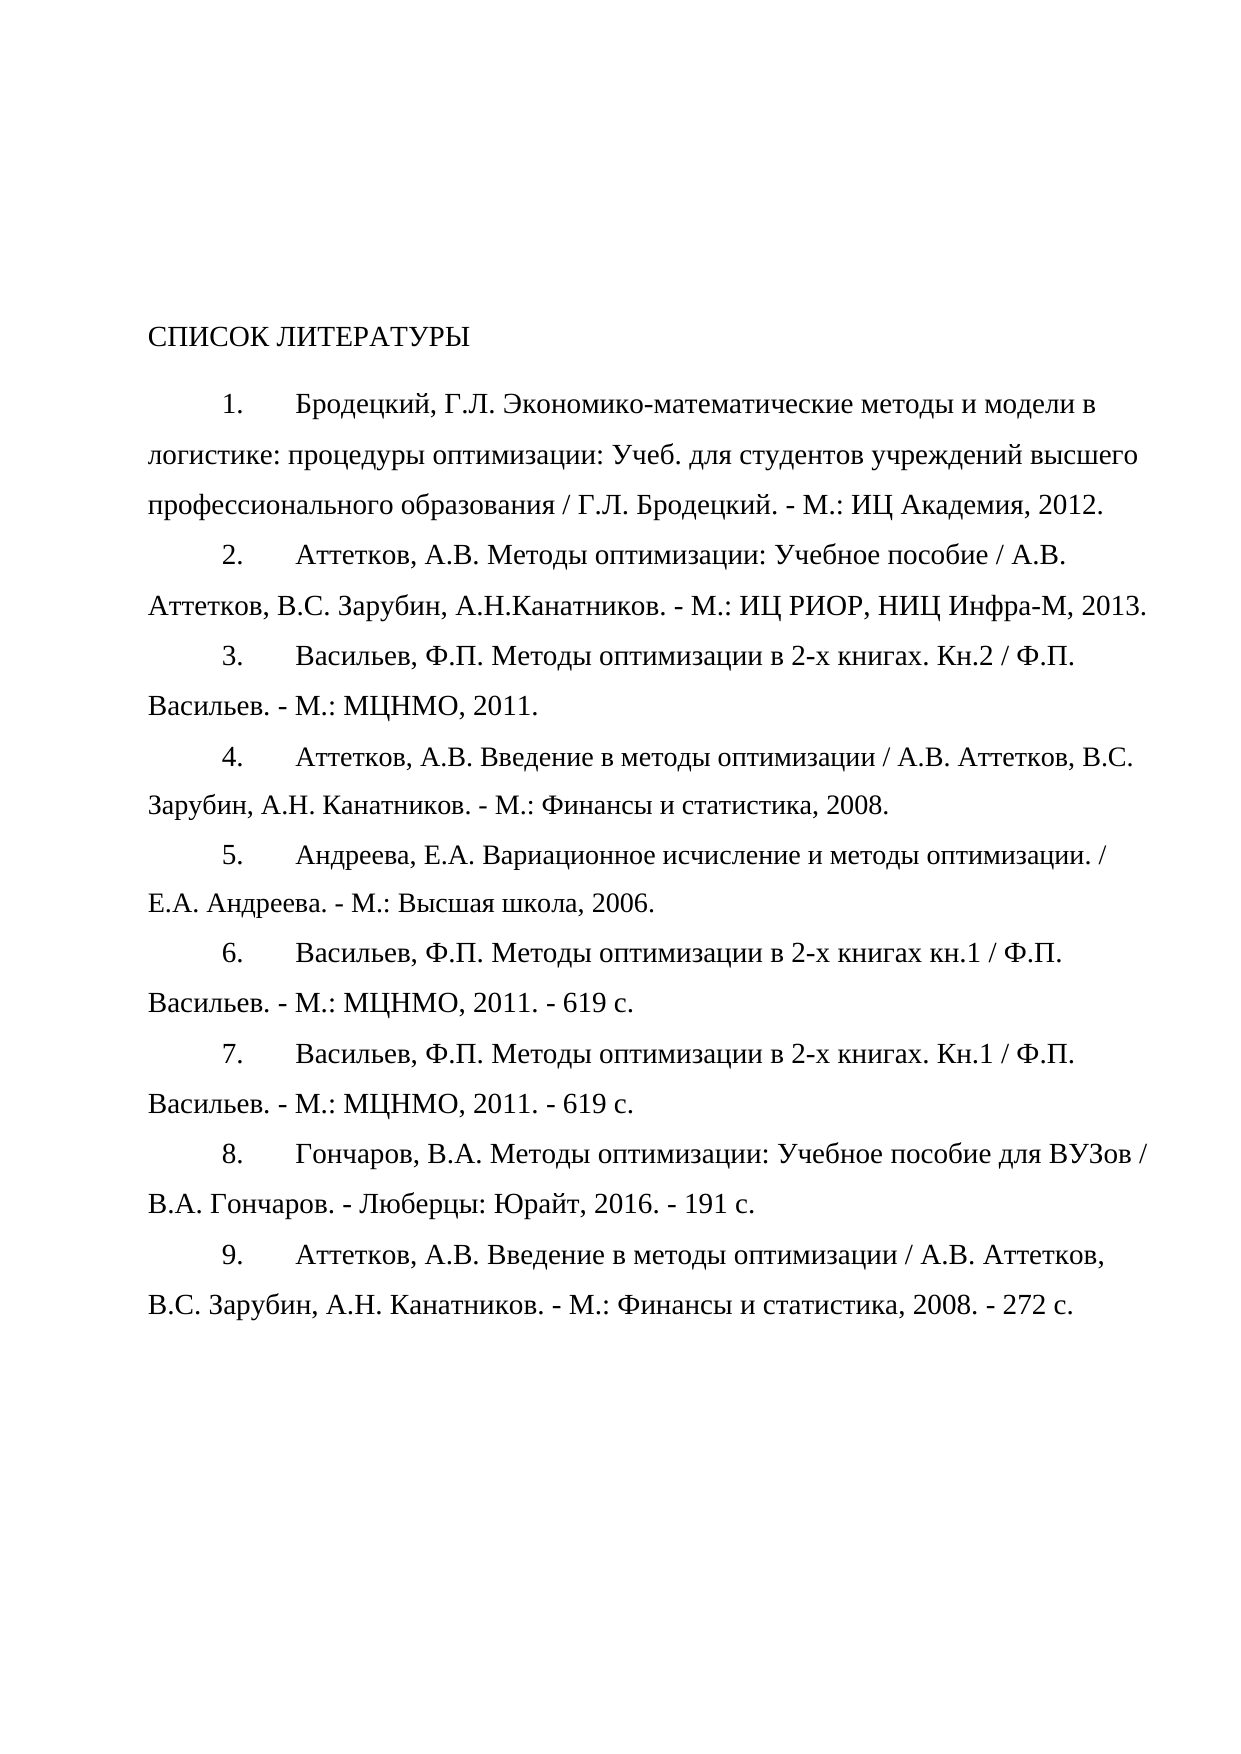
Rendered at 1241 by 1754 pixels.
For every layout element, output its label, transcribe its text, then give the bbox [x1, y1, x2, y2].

list Васильев, Ф.П. Методы оптимизации в 2-х книгах. Кн.2 / Ф.П. Васильев. - М.: МЦНМО, 2011. [148, 638, 1152, 722]
list Васильев, Ф.П. Методы оптимизации в 2-х книгах кн.1 / Ф.П. Васильев. - М.: МЦНМО, 2011. - 619 c. [148, 935, 1152, 1019]
list Бродецкий, Г.Л. Экономико-математические методы и модели в логистике: процедуры оптимизации: Учеб. для студентов учреждений высшего профессионального образования / Г.Л. Бродецкий. - М.: ИЦ Академия, 2012. [148, 386, 1152, 521]
list Васильев, Ф.П. Методы оптимизации в 2-х книгах. Кн.1 / Ф.П. Васильев. - М.: МЦНМО, 2011. - 619 c. [148, 1036, 1152, 1119]
list Аттетков, А.В. Методы оптимизации: Учебное пособие / А.В. Аттетков, В.С. Зарубин, А.Н.Канатников. - М.: ИЦ РИОР, НИЦ Инфра-М, 2013. [148, 537, 1152, 621]
list Аттетков, А.В. Введение в методы оптимизации / А.В. Аттетков, В.С. Зарубин, А.Н. Канатников. - М.: Финансы и статистика, 2008. - 272 c. [148, 1237, 1152, 1321]
text СПИСОК ЛИТЕРАТУРЫ [148, 319, 1152, 353]
list Гончаров, В.А. Методы оптимизации: Учебное пособие для ВУЗов / В.А. Гончаров. - Люберцы: Юрайт, 2016. - 191 c. [148, 1136, 1152, 1220]
list Андреева, Е.А. Вариационное исчисление и методы оптимизации. / Е.А. Андреева. - М.: Высшая школа, 2006. [148, 837, 1152, 919]
list Аттетков, А.В. Введение в методы оптимизации / А.В. Аттетков, В.С. Зарубин, А.Н. Канатников. - М.: Финансы и статистика, 2008. [148, 739, 1152, 821]
